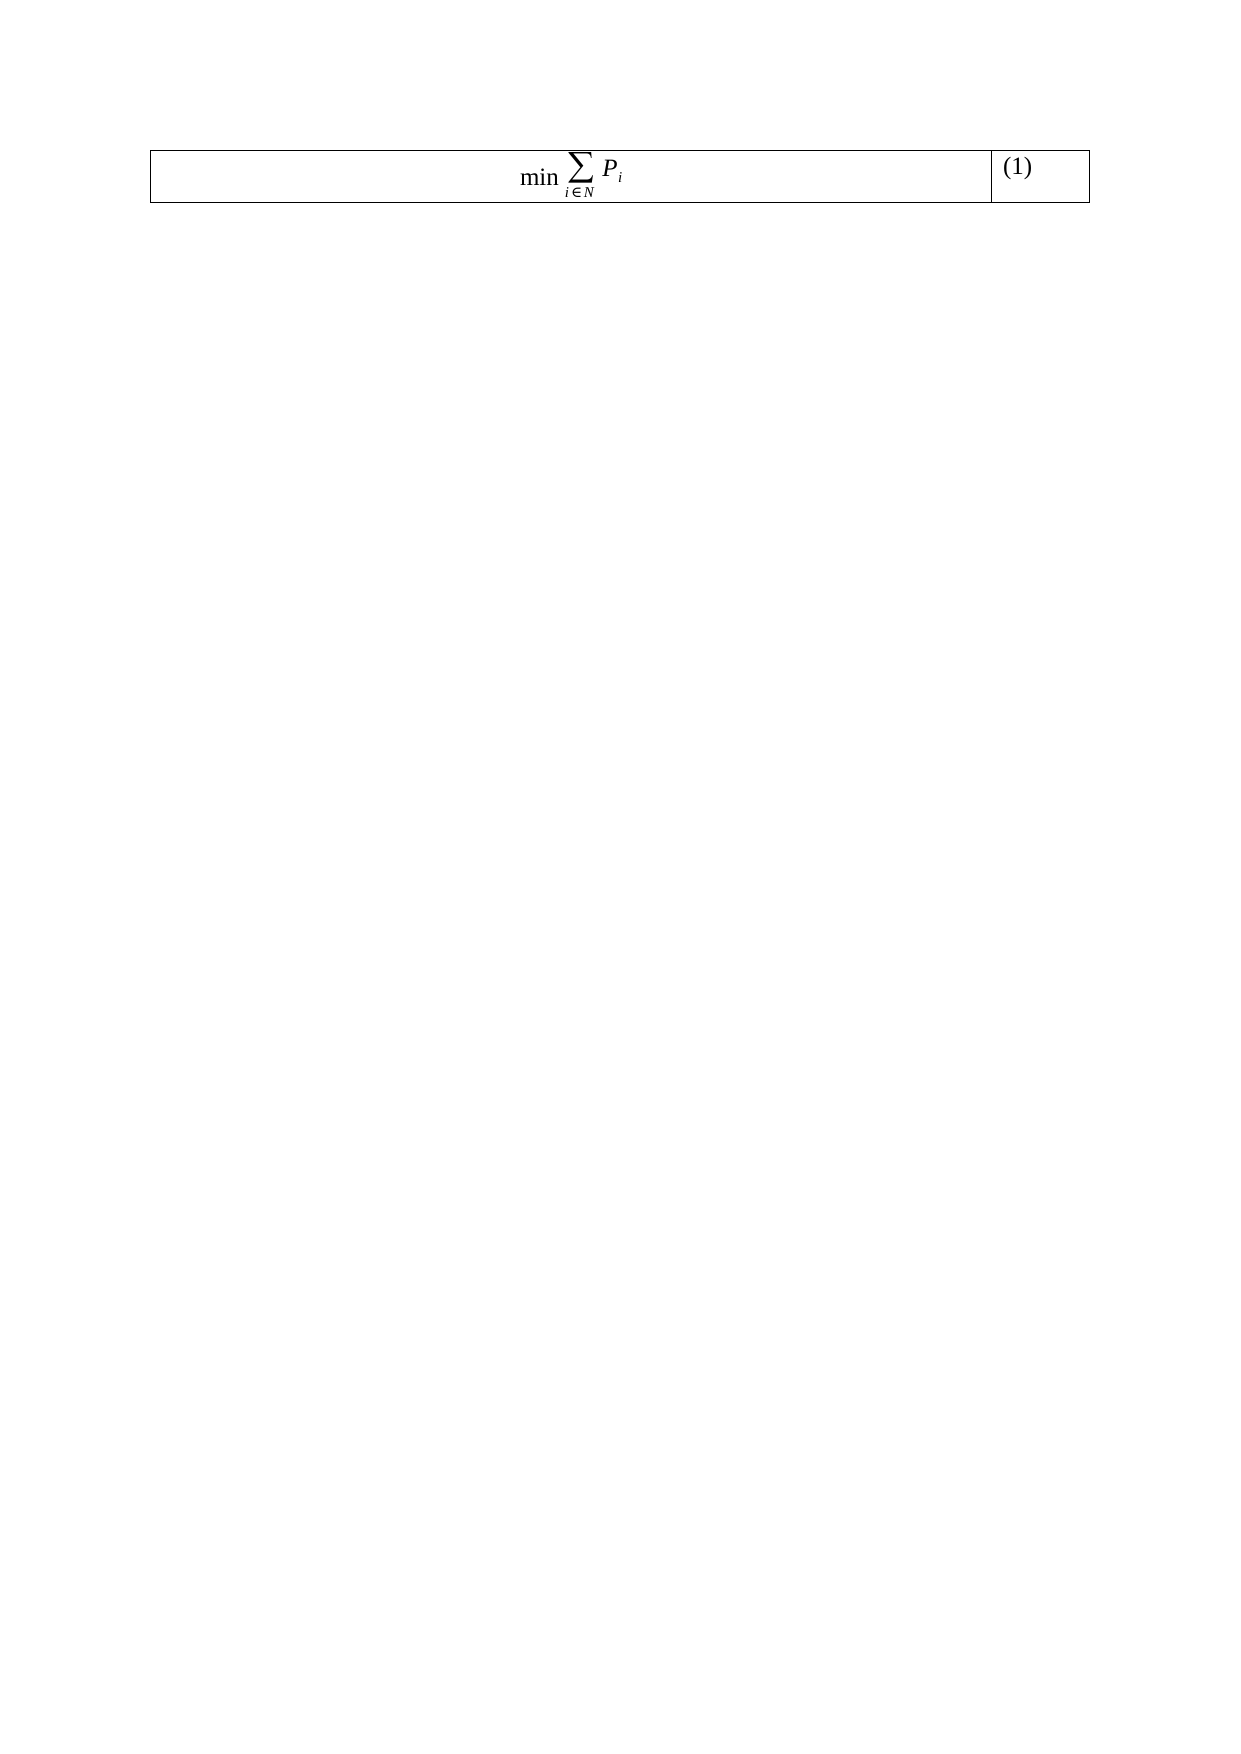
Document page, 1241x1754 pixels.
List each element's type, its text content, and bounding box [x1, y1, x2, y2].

table_header (1) [992, 151, 1089, 202]
table_header min [151, 151, 991, 202]
